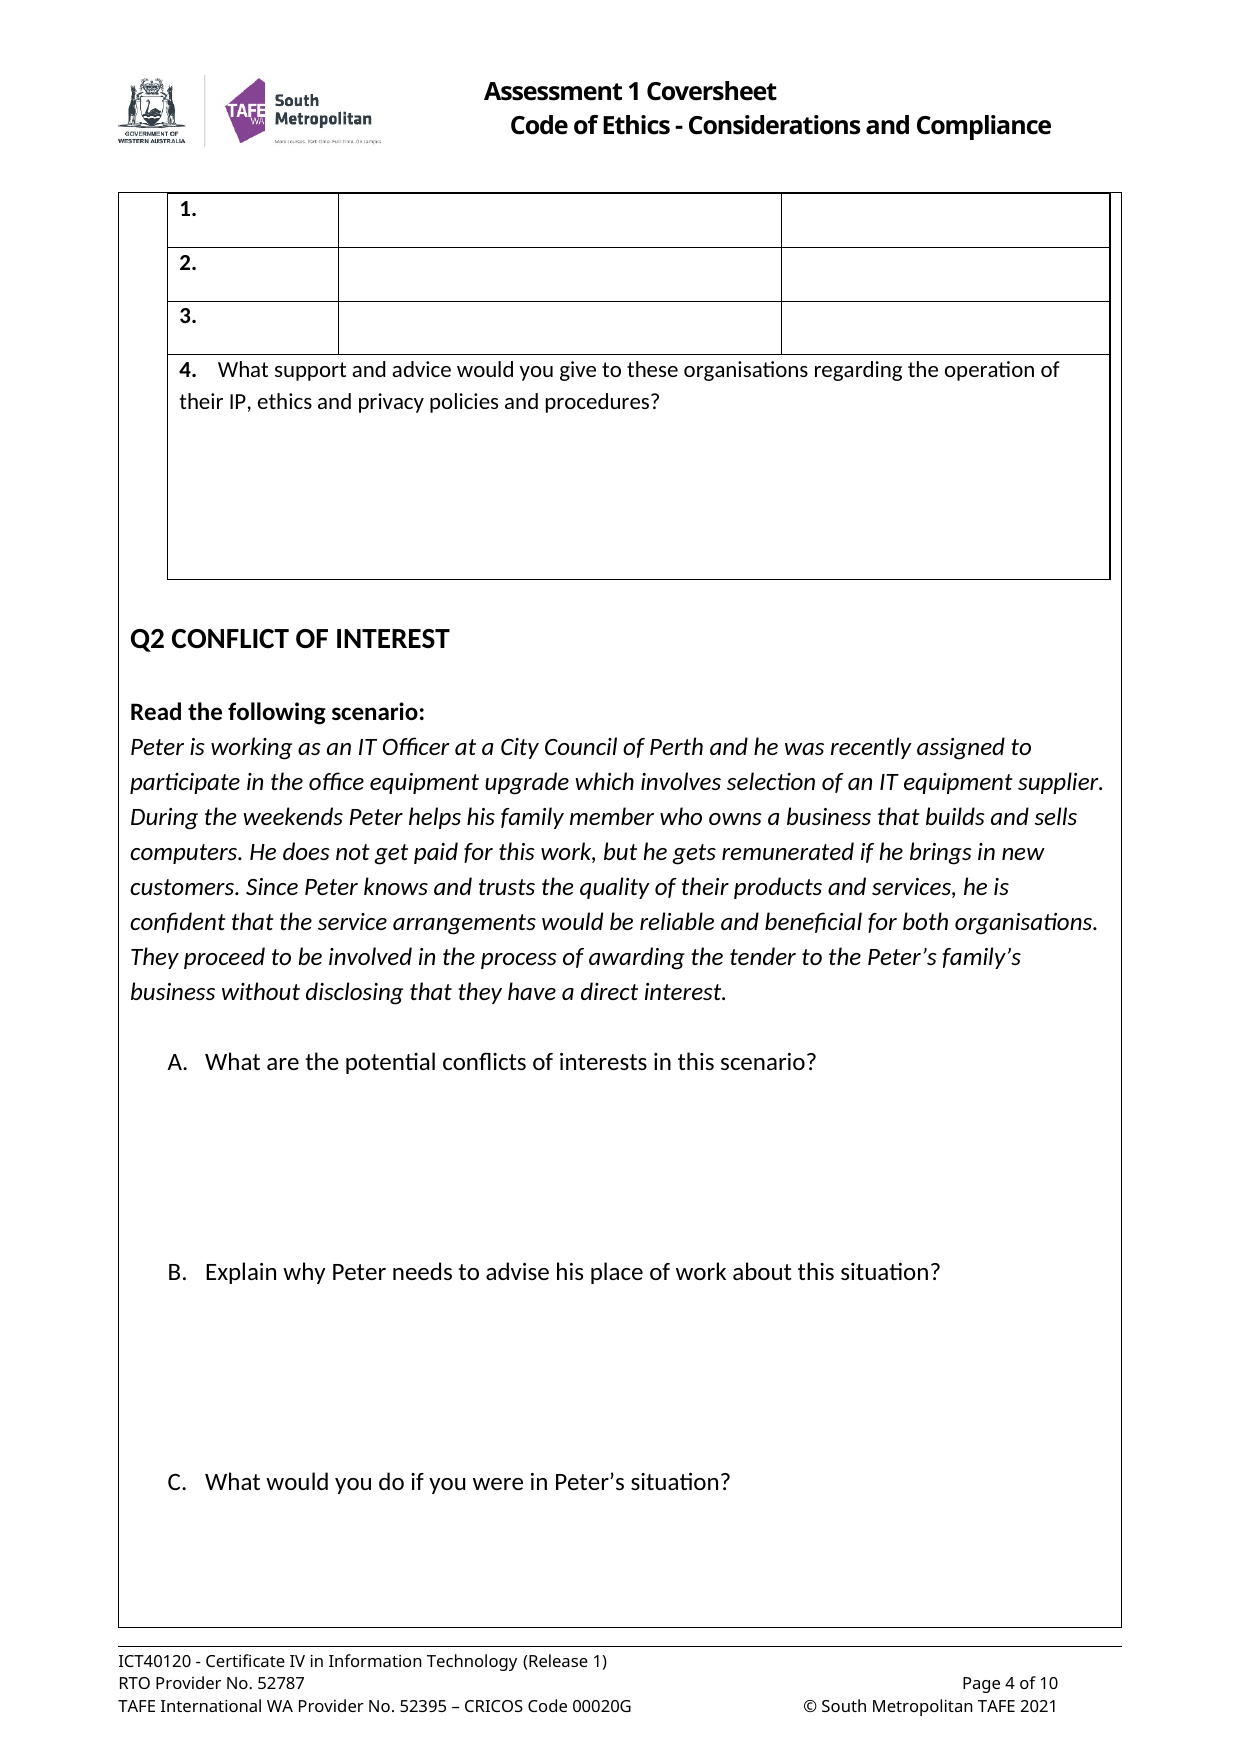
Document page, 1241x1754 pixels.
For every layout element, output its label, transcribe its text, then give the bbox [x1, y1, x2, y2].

picture [118, 75, 382, 147]
